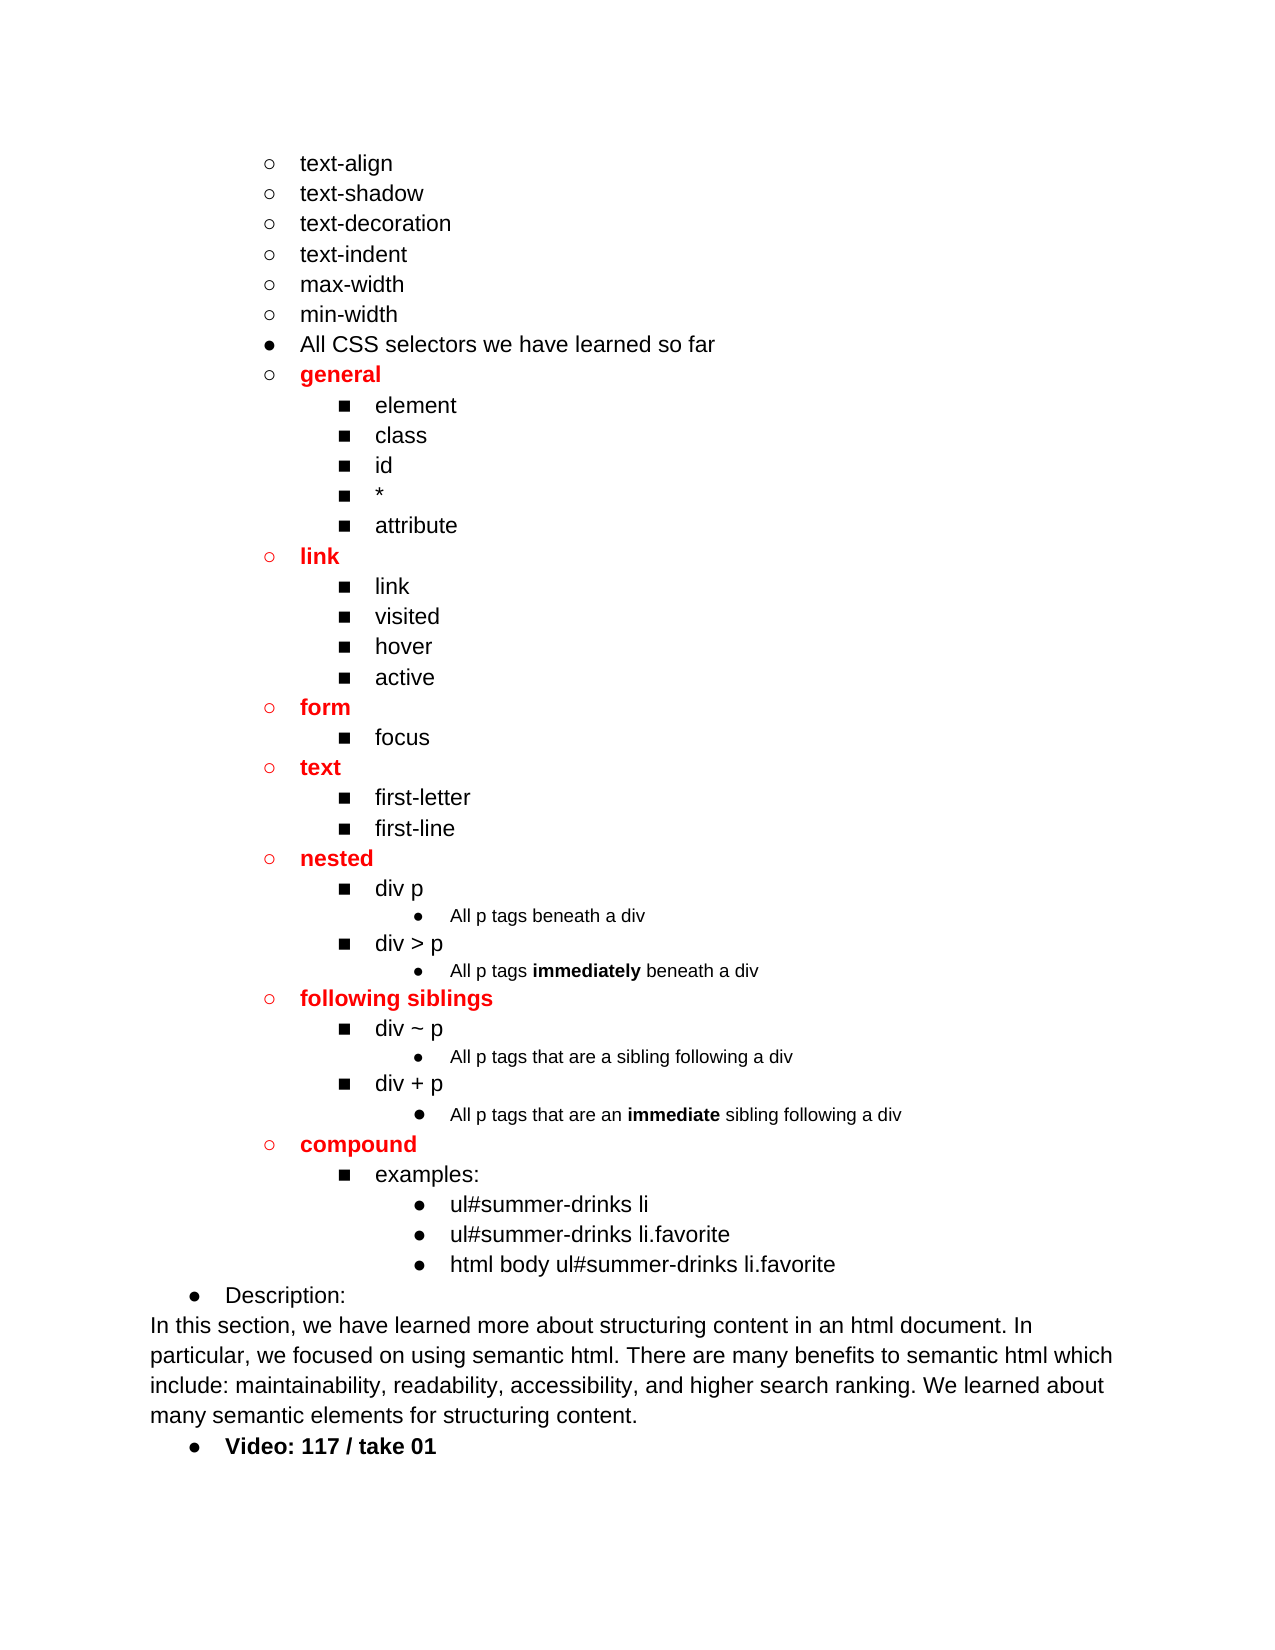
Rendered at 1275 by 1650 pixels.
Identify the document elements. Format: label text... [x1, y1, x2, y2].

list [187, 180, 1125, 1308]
list text-align [262, 150, 1125, 176]
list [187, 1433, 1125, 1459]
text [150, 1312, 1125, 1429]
